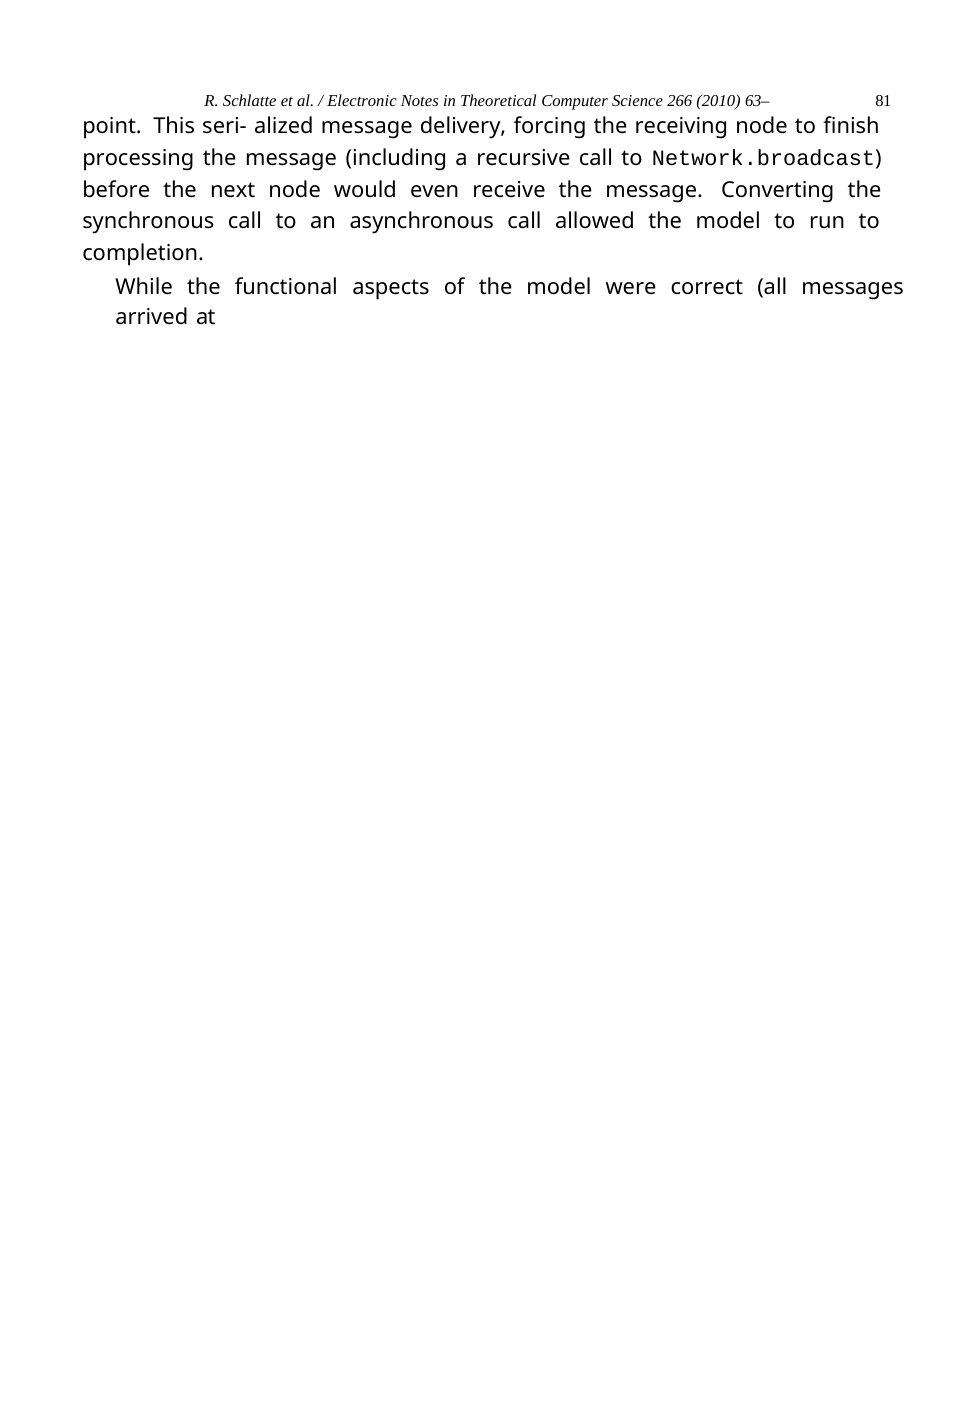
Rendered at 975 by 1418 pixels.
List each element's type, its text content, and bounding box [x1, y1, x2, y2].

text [82, 110, 881, 267]
text While the functional aspects of the model were correct (all messages arrived at [115, 271, 904, 331]
